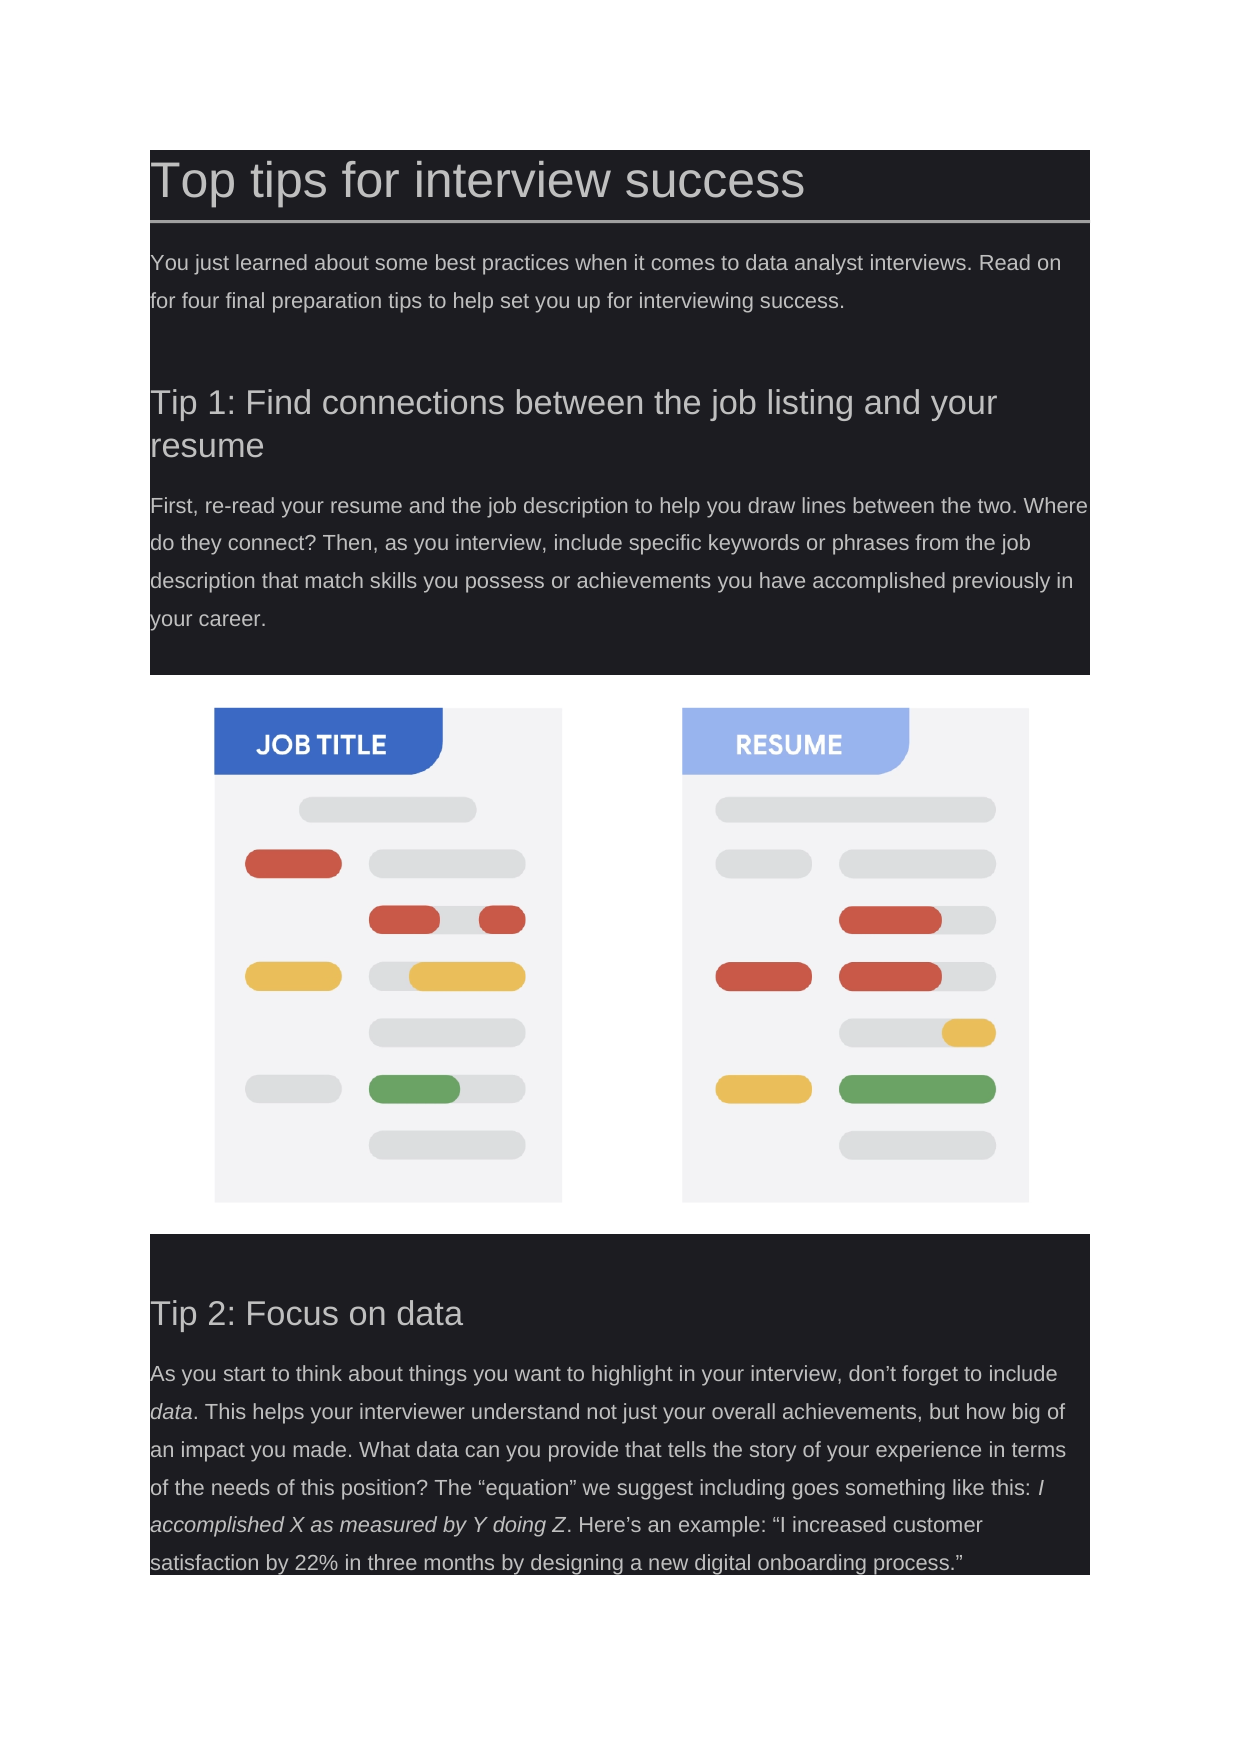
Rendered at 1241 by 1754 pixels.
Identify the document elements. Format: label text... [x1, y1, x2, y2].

subtitle Tip 1: Find connections between the job listing and your resume [150, 382, 1090, 464]
text First, re-read your resume and the job description to help you draw lines between the two. Where do they connect? Then, as you interview, include specific keywords or phrases from the job description that match skills you possess or achievements you have accomplished previously in your career. [150, 492, 1090, 631]
text As you start to think about things you want to highlight in your interview, don’t forget to include data. This helps your interviewer understand not just your overall achievements, but how big of an impact you made. What data can you provide that tells the story of your experience in terms of the needs of this position? The “equation” we suggest including goes something like this: I accomplished X as measured by Y doing Z. Here’s an example: “I increased customer satisfaction by 22% in three months by designing a new digital onboarding process.” [150, 1361, 1090, 1575]
subtitle Tip 2: Focus on data [150, 1293, 1090, 1333]
picture [150, 675, 1091, 1234]
text You just learned about some best practices when it comes to data analyst interviews. Read on for four final preparation tips to help set you up for interviewing success. [150, 250, 1090, 313]
subtitle Top tips for interview success [150, 150, 1090, 207]
